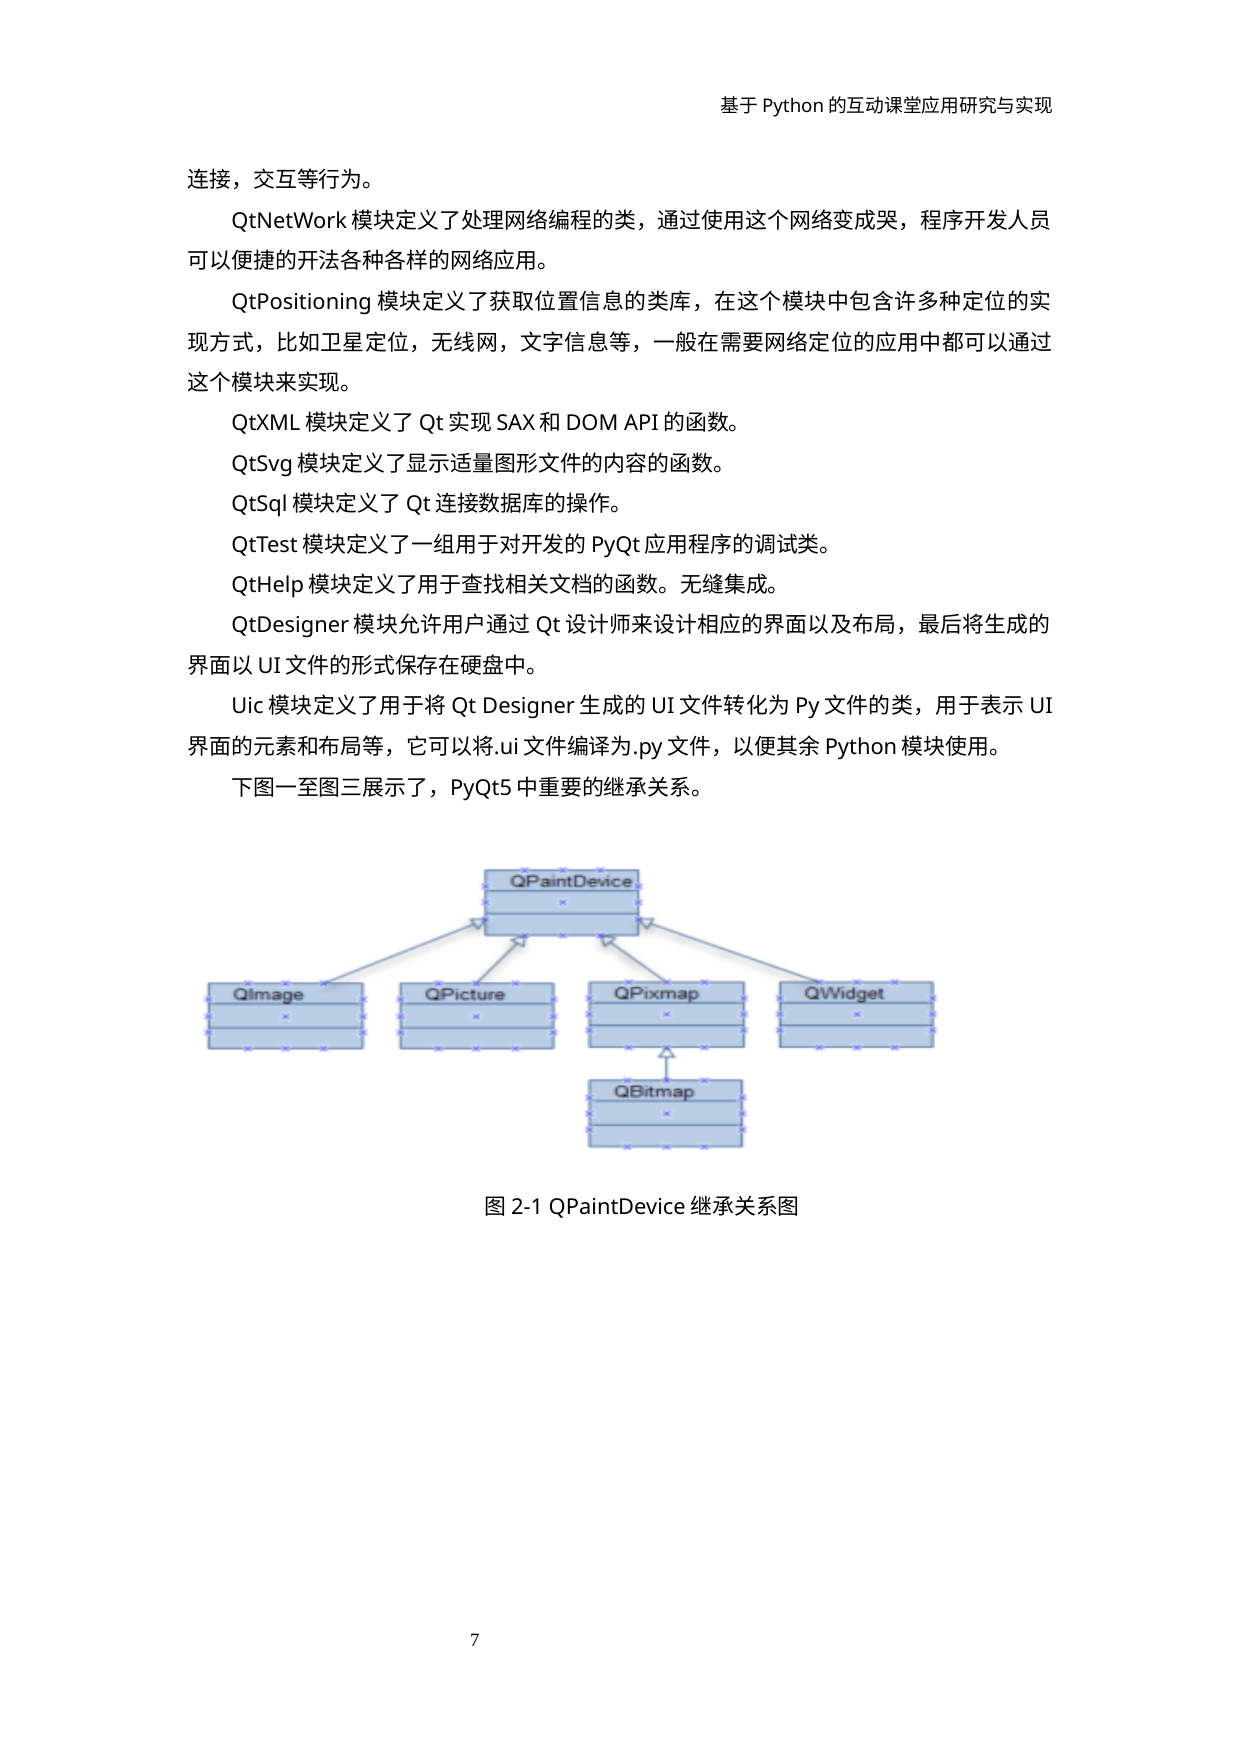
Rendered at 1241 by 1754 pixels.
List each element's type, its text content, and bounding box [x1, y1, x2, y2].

text QtTest模块定义了一组用于对开发的PyQt应用程序的调试类。 [187, 526, 1053, 559]
text QtNetWork模块定义了处理网络编程的类，通过使用这个网络变成哭，程序开发人员可以便捷的开法各种各样的网络应用。 [187, 202, 1053, 276]
text QtPositioning模块定义了获取位置信息的类库，在这个模块中包含许多种定位的实现方式，比如卫星定位，无线网，文字信息等，一般在需要网络定位的应用中都可以通过这个模块来实现。 [187, 283, 1053, 397]
text QtXML模块定义了Qt实现SAX和DOM API的函数。 [187, 405, 1053, 438]
text 图2-1 QPaintDevice继承关系图 [187, 1189, 1053, 1221]
picture [187, 851, 961, 1164]
text QtBluetooth模块定义了处理蓝牙活动相关的类，通过使用这些类可以完成设备扫描，连接，交互等行为。 [187, 162, 1053, 194]
text QtHelp模块定义了用于查找相关文档的函数。无缝集成。 [187, 567, 1053, 599]
text 下图一至图三展示了，PyQt5中重要的继承关系。 [187, 769, 1053, 802]
text QtDesigner模块允许用户通过Qt设计师来设计相应的界面以及布局，最后将生成的界面以UI文件的形式保存在硬盘中。 [187, 607, 1053, 680]
text QtSql模块定义了Qt连接数据库的操作。 [187, 486, 1053, 518]
text QtSvg模块定义了显示适量图形文件的内容的函数。 [187, 446, 1053, 478]
text Uic模块定义了用于将Qt Designer生成的UI文件转化为Py文件的类，用于表示UI界面的元素和布局等，它可以将.ui文件编译为.py文件，以便其余Python模块使用。 [187, 688, 1053, 761]
